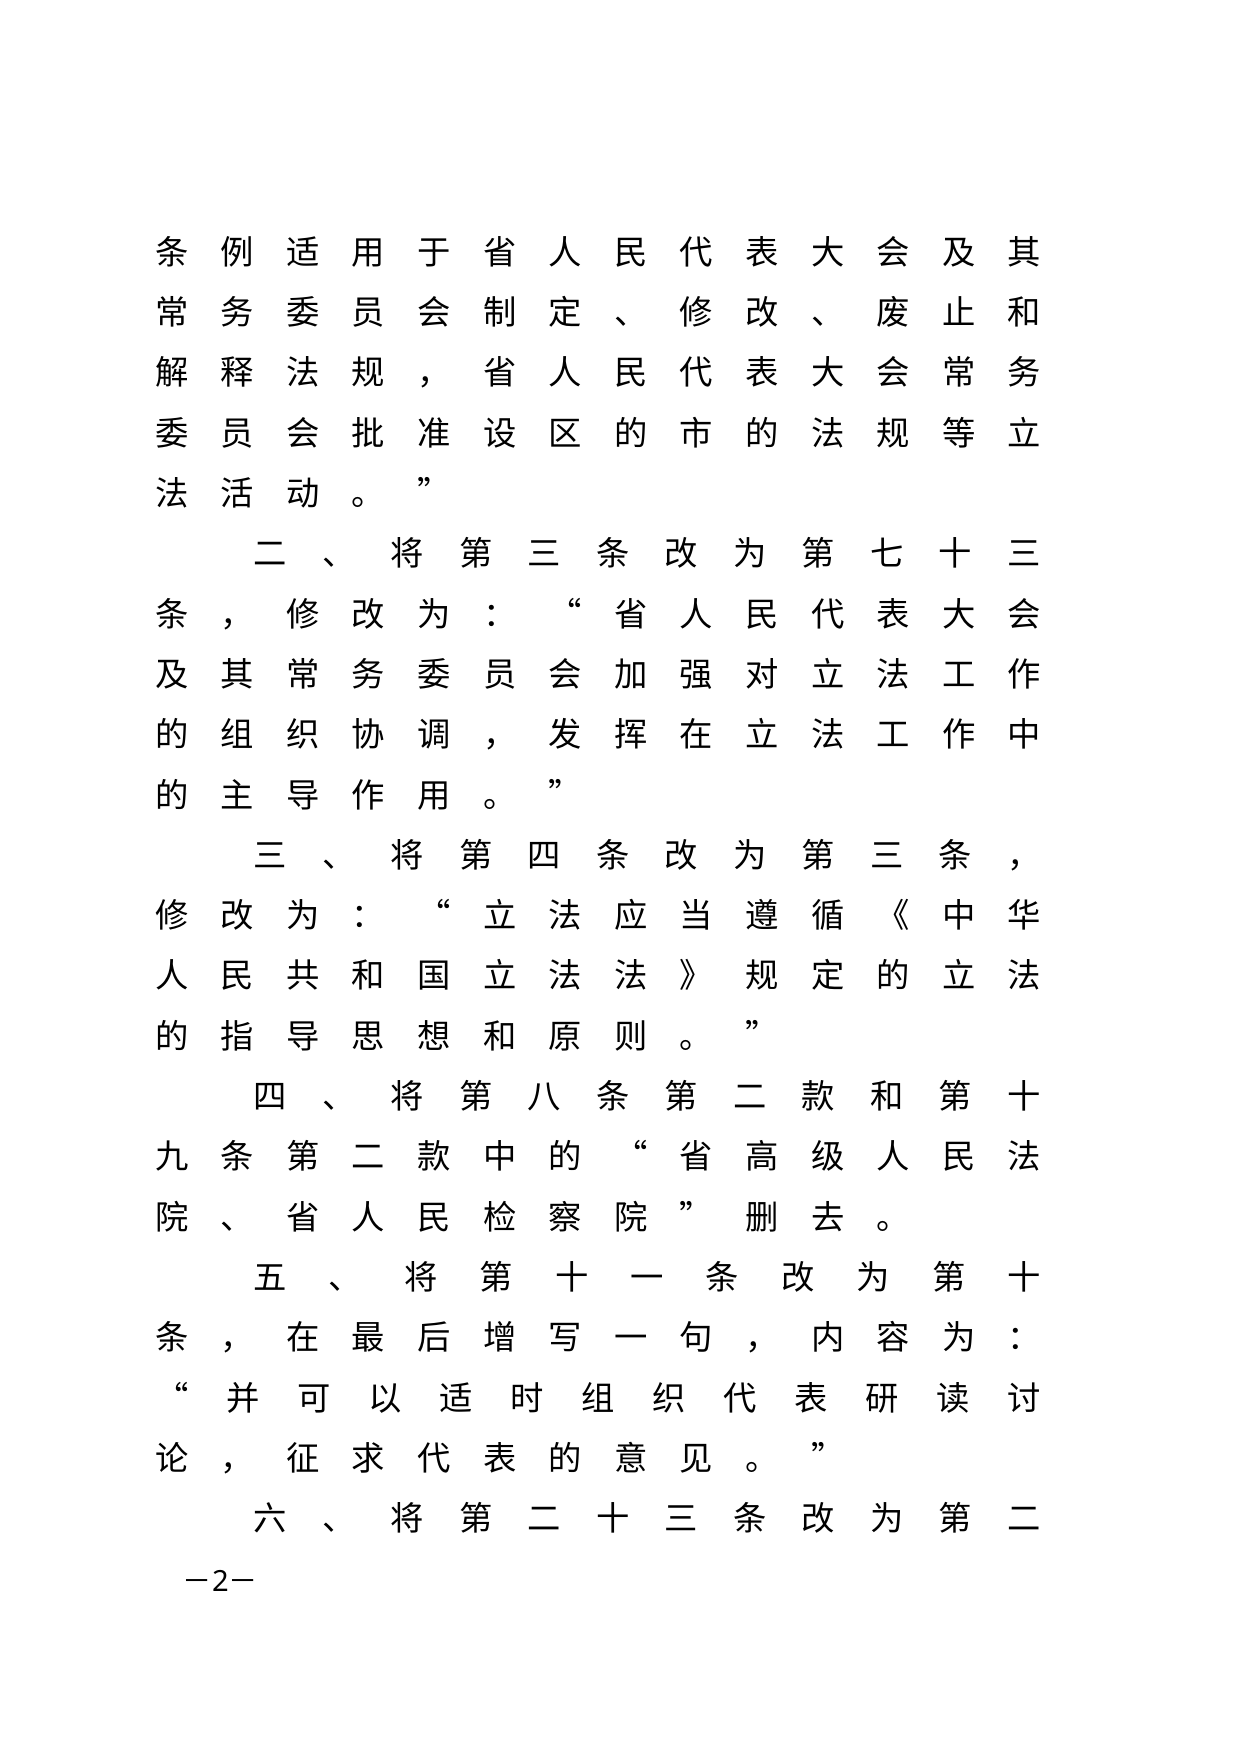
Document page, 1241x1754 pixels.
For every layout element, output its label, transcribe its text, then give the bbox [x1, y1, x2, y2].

list 四、将第八条第二款和第十九条第二款中的“省高级人民法院、省人民检察院”删去。 [155, 1064, 1073, 1245]
list 二、将第三条改为第七十三条，修改为：“省人民代表大会及其常务委员会加强对立法工作的组织协调，发挥在立法工作中的主导作用。” [155, 521, 1073, 823]
list 一、将第二条修改为：“本条例适用于省人民代表大会及其常务委员会制定、修改、废止和解释法规，省人民代表大会常务委员会批准设区的市的法规等立法活动。” [155, 219, 1073, 521]
list 五、将第十一条改为第十条，在最后增写一句，内容为：“并可以适时组织代表研读讨论，征求代表的意见。” [155, 1245, 1073, 1486]
list 三、将第四条改为第三条，修改为：“立法应当遵循《中华人民共和国立法法》规定的立法的指导思想和原则。” [155, 823, 1073, 1064]
list 六、将第二十三条改为第二十二条，将第三款中的“审议意见比较一致的”修改为“审议意见比较一致，或者遇有紧急情形的”。 [155, 1486, 1073, 1546]
